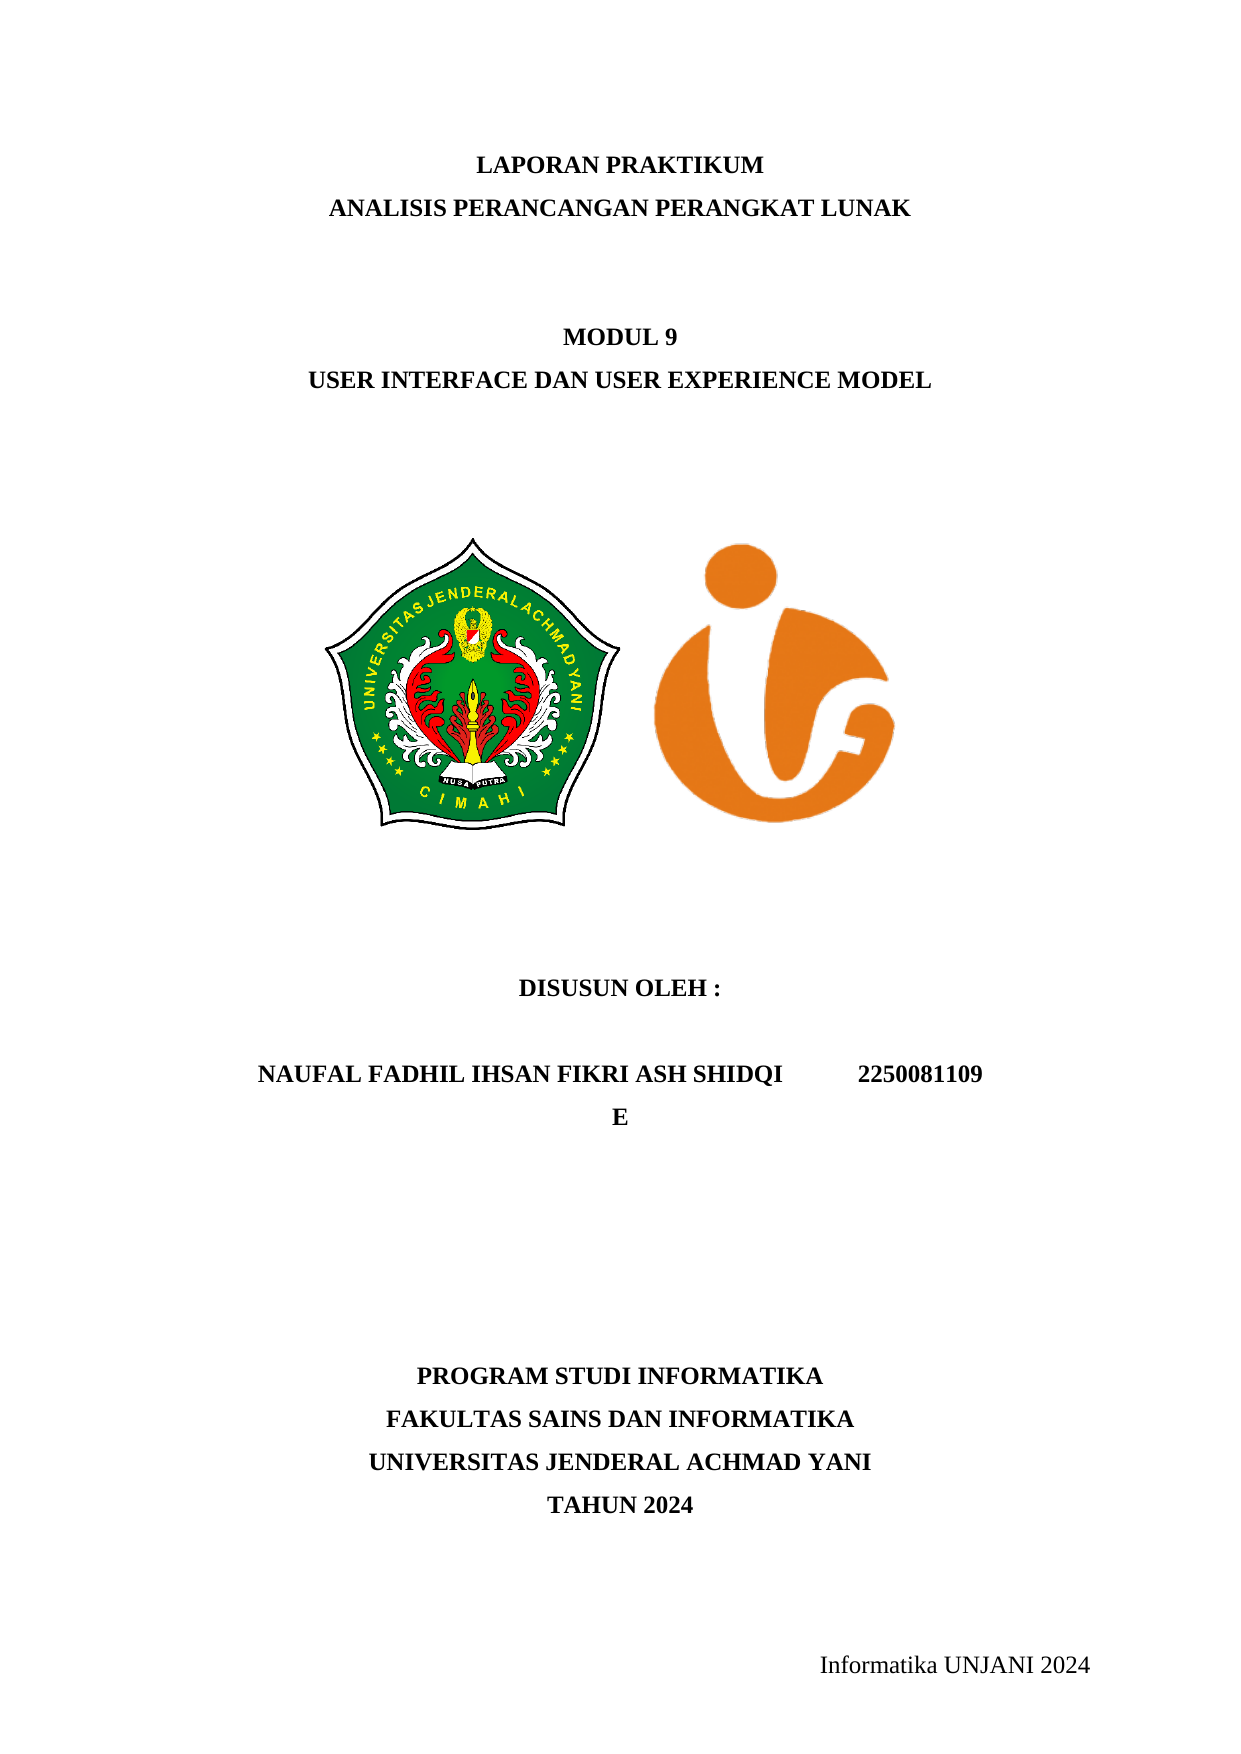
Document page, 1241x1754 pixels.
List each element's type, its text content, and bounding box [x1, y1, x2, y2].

text UNIVERSITAS JENDERAL ACHMAD YANI [150, 1447, 1090, 1476]
text MODUL 9 [150, 322, 1090, 351]
text TAHUN 2024 [150, 1491, 1090, 1519]
text E [150, 1102, 1090, 1131]
text PROGRAM STUDI INFORMATIKA [150, 1361, 1090, 1390]
text NAUFAL FADHIL IHSAN FIKRI ASH SHIDQI 2250081109 [150, 1059, 1090, 1088]
text LAPORAN PRAKTIKUM [150, 150, 1090, 179]
text USER INTERFACE DAN USER EXPERIENCE MODEL [150, 366, 1090, 394]
picture [324, 538, 916, 830]
text ANALISIS PERANCANGAN PERANGKAT LUNAK [150, 193, 1090, 222]
text DISUSUN OLEH : [150, 973, 1090, 1002]
text FAKULTAS SAINS DAN INFORMATIKA [150, 1404, 1090, 1433]
